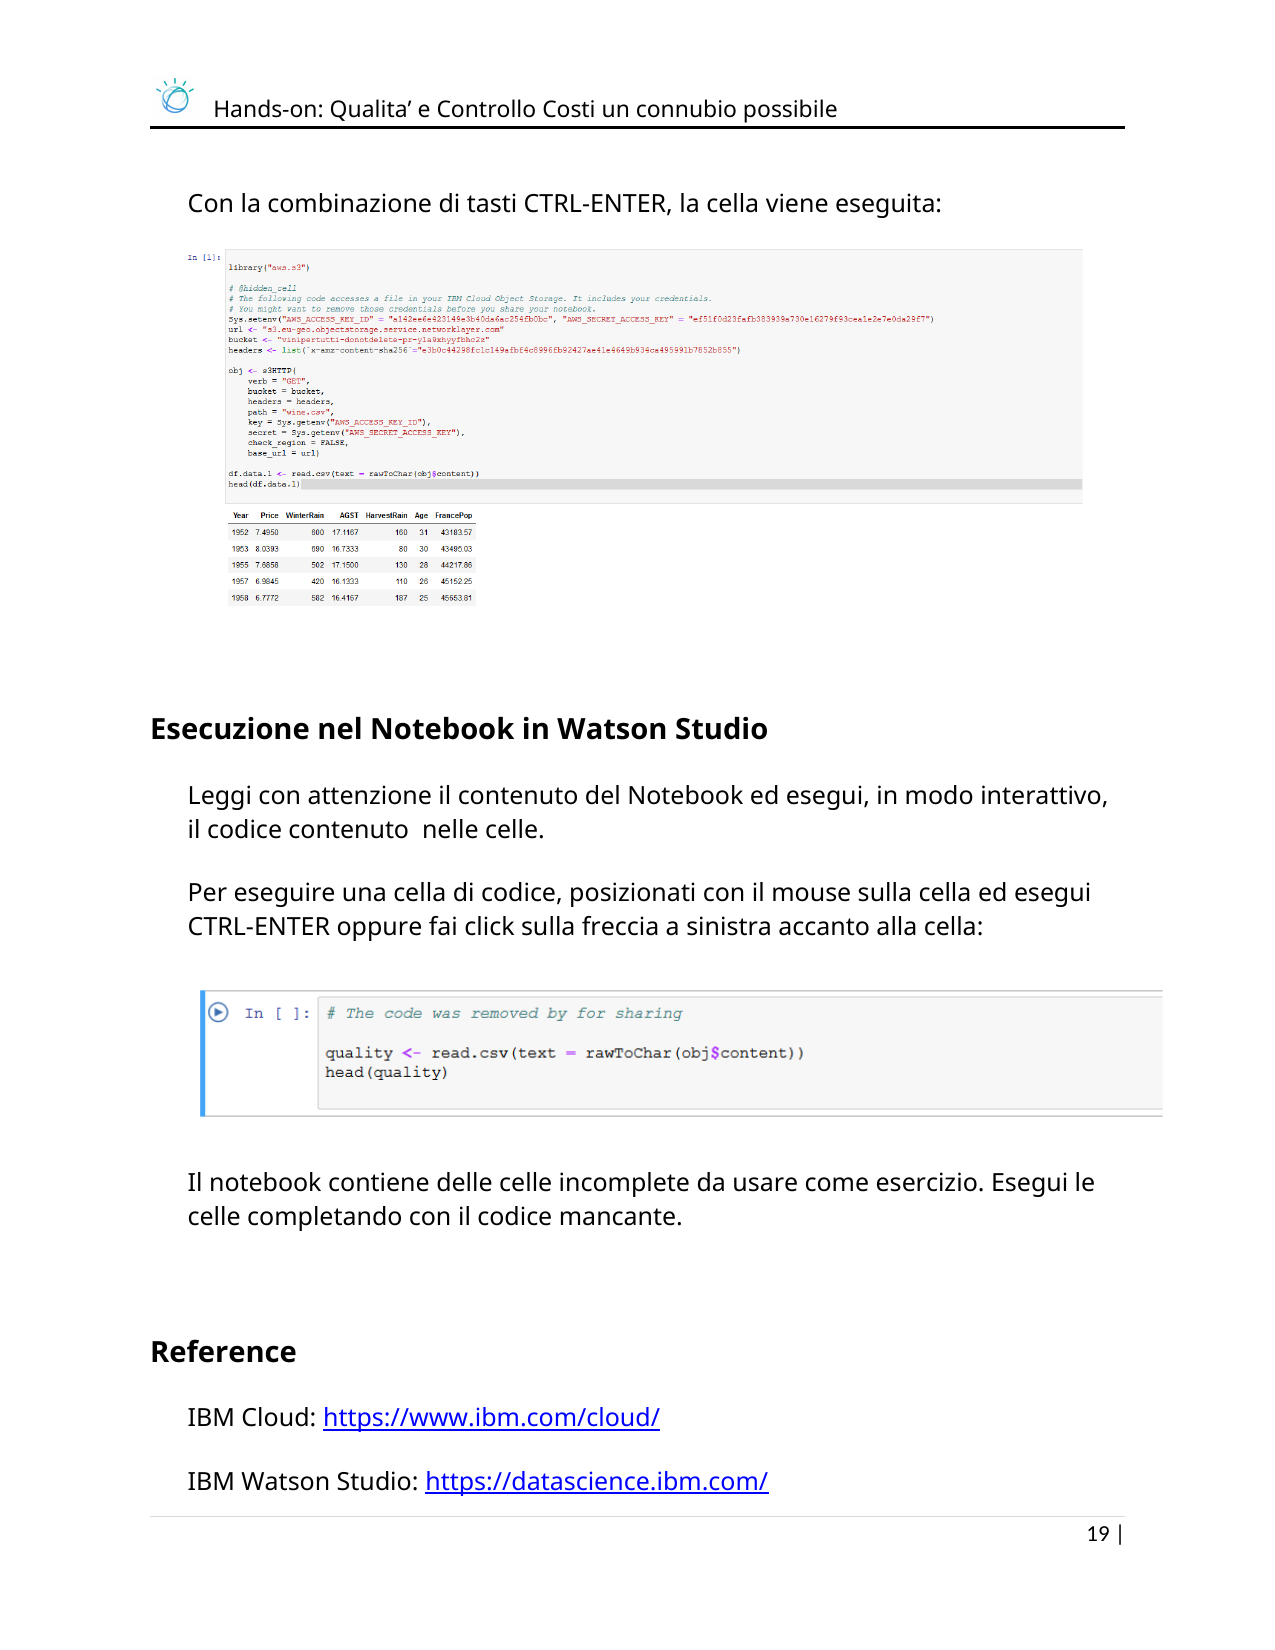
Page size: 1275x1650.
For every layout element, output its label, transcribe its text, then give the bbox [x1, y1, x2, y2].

text Il notebook contiene delle celle incomplete da usare come esercizio. Esegui le celle completando con il codice mancante. [187, 1165, 1125, 1233]
picture [187, 248, 1083, 611]
subtitle Esecuzione nel Notebook in Watson Studio [150, 709, 1125, 748]
subtitle Reference [150, 1331, 1125, 1371]
text Per eseguire una cella di codice, posizionati con il mouse sulla cella ed esegui CTRL-ENTER oppure fai click sulla freccia a sinistra accanto alla cella: [187, 875, 1125, 943]
text IBM Cloud: https://www.ibm.com/cloud/ [187, 1400, 1125, 1434]
text Con la combinazione di tasti CTRL-ENTER, la cella viene eseguita: [187, 186, 1125, 219]
picture [150, 75, 198, 118]
text Leggi con attenzione il contenuto del Notebook ed esegui, in modo interattivo, il codice contenuto nelle celle. [187, 777, 1125, 846]
text IBM Watson Studio: https://datascience.ibm.com/ [187, 1463, 1125, 1497]
picture [187, 972, 1163, 1136]
